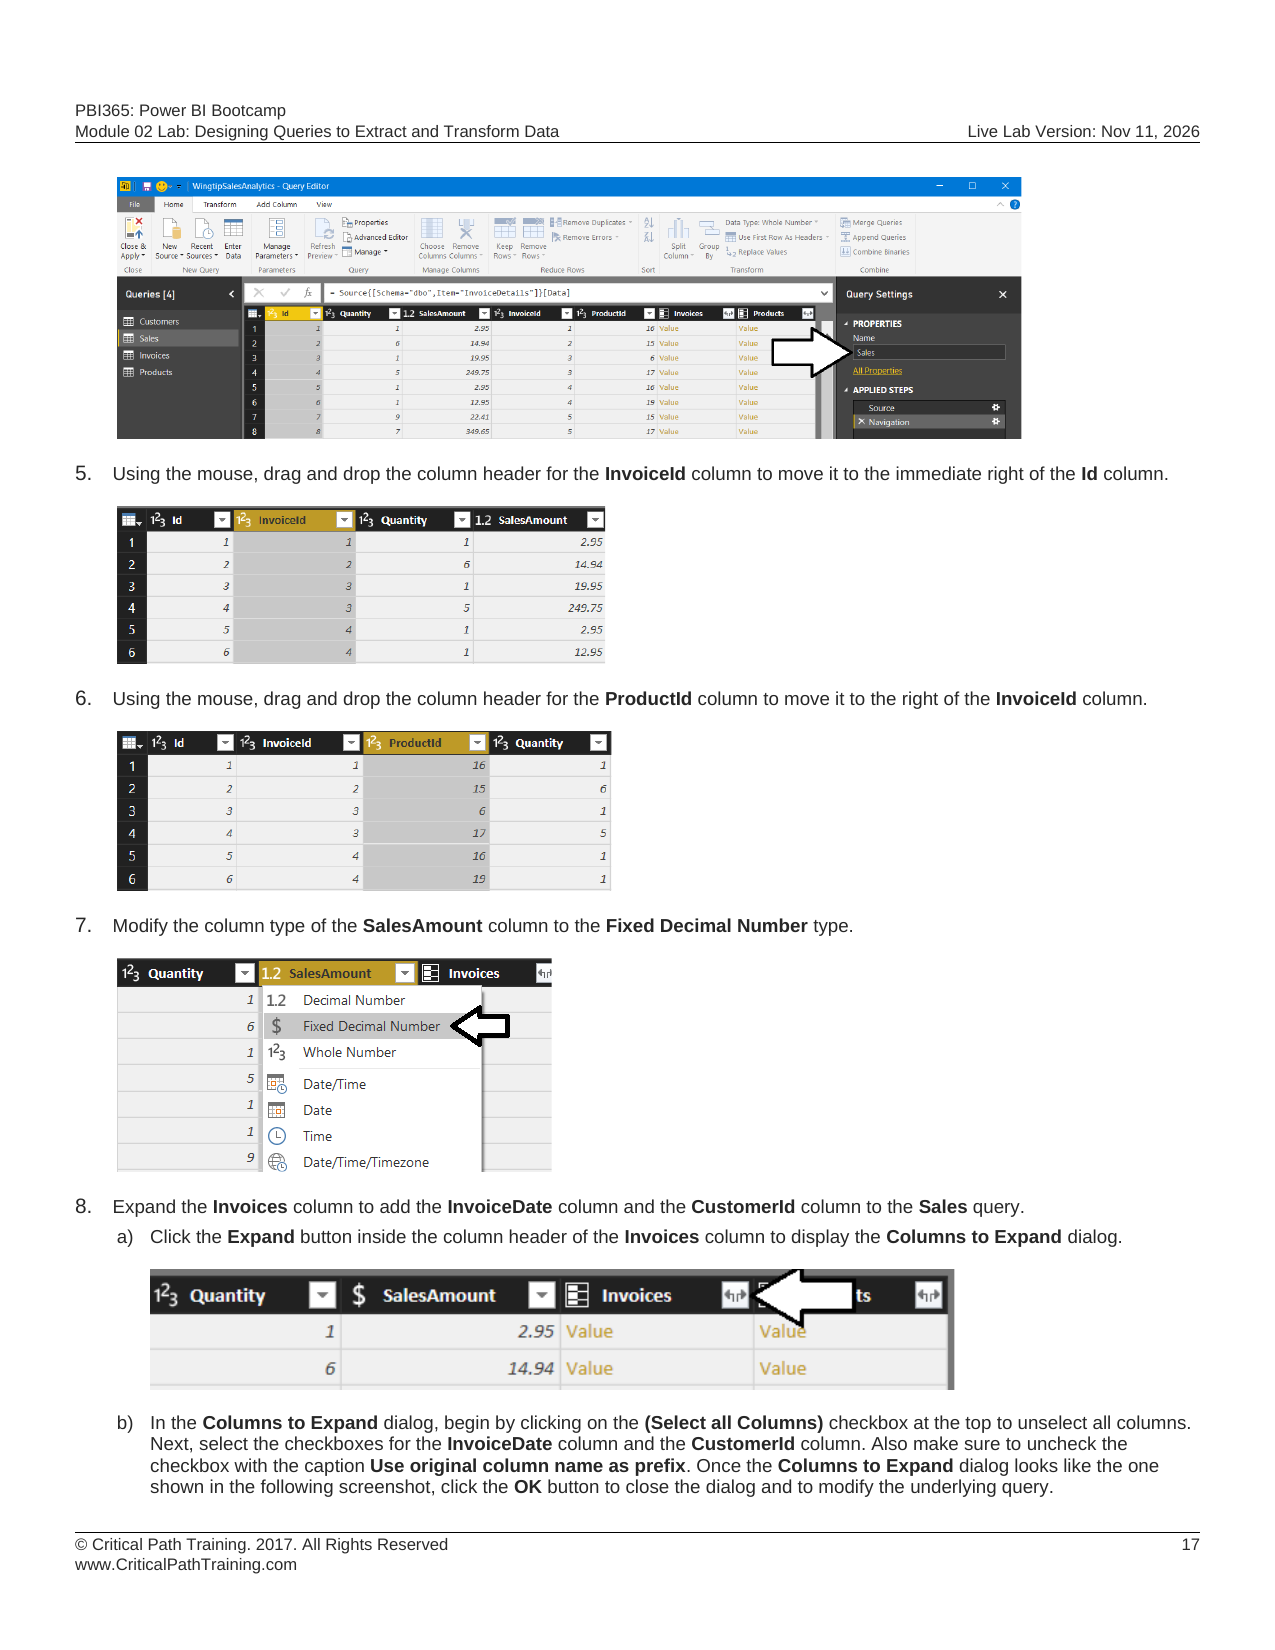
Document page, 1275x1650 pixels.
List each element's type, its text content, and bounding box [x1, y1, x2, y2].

list Click the Expand button inside the column header of the Invoices column to display the Columns to Expand dialog. [117, 1226, 1200, 1247]
picture [117, 506, 605, 664]
list Using the mouse, drag and drop the column header for the InvoiceId column to move it to the immediate right of the Id column. [75, 461, 1200, 485]
list Using the mouse, drag and drop the column header for the ProductId column to move it to the right of the InvoiceId column. [75, 686, 1200, 709]
picture [117, 731, 612, 891]
picture [117, 958, 552, 1172]
picture [117, 177, 1022, 439]
list In the Columns to Expand dialog, begin by clicking on the (Select all Columns) checkbox at the top to unselect all columns. Next, select the checkboxes for the InvoiceDate column and the CustomerId column. Also make sure to uncheck the checkbox with the caption Use original column name as prefix. Once the Columns to Expand dialog looks like the one shown in the following screenshot, click the OK button to close the dialog and to modify the underlying query. [117, 1412, 1200, 1498]
picture [150, 1269, 955, 1390]
list Expand the Invoices column to add the InvoiceDate column and the CustomerId column to the Sales query. [75, 1193, 1200, 1217]
list Modify the column type of the SalesAmount column to the Fixed Decimal Number type. [75, 912, 1200, 936]
